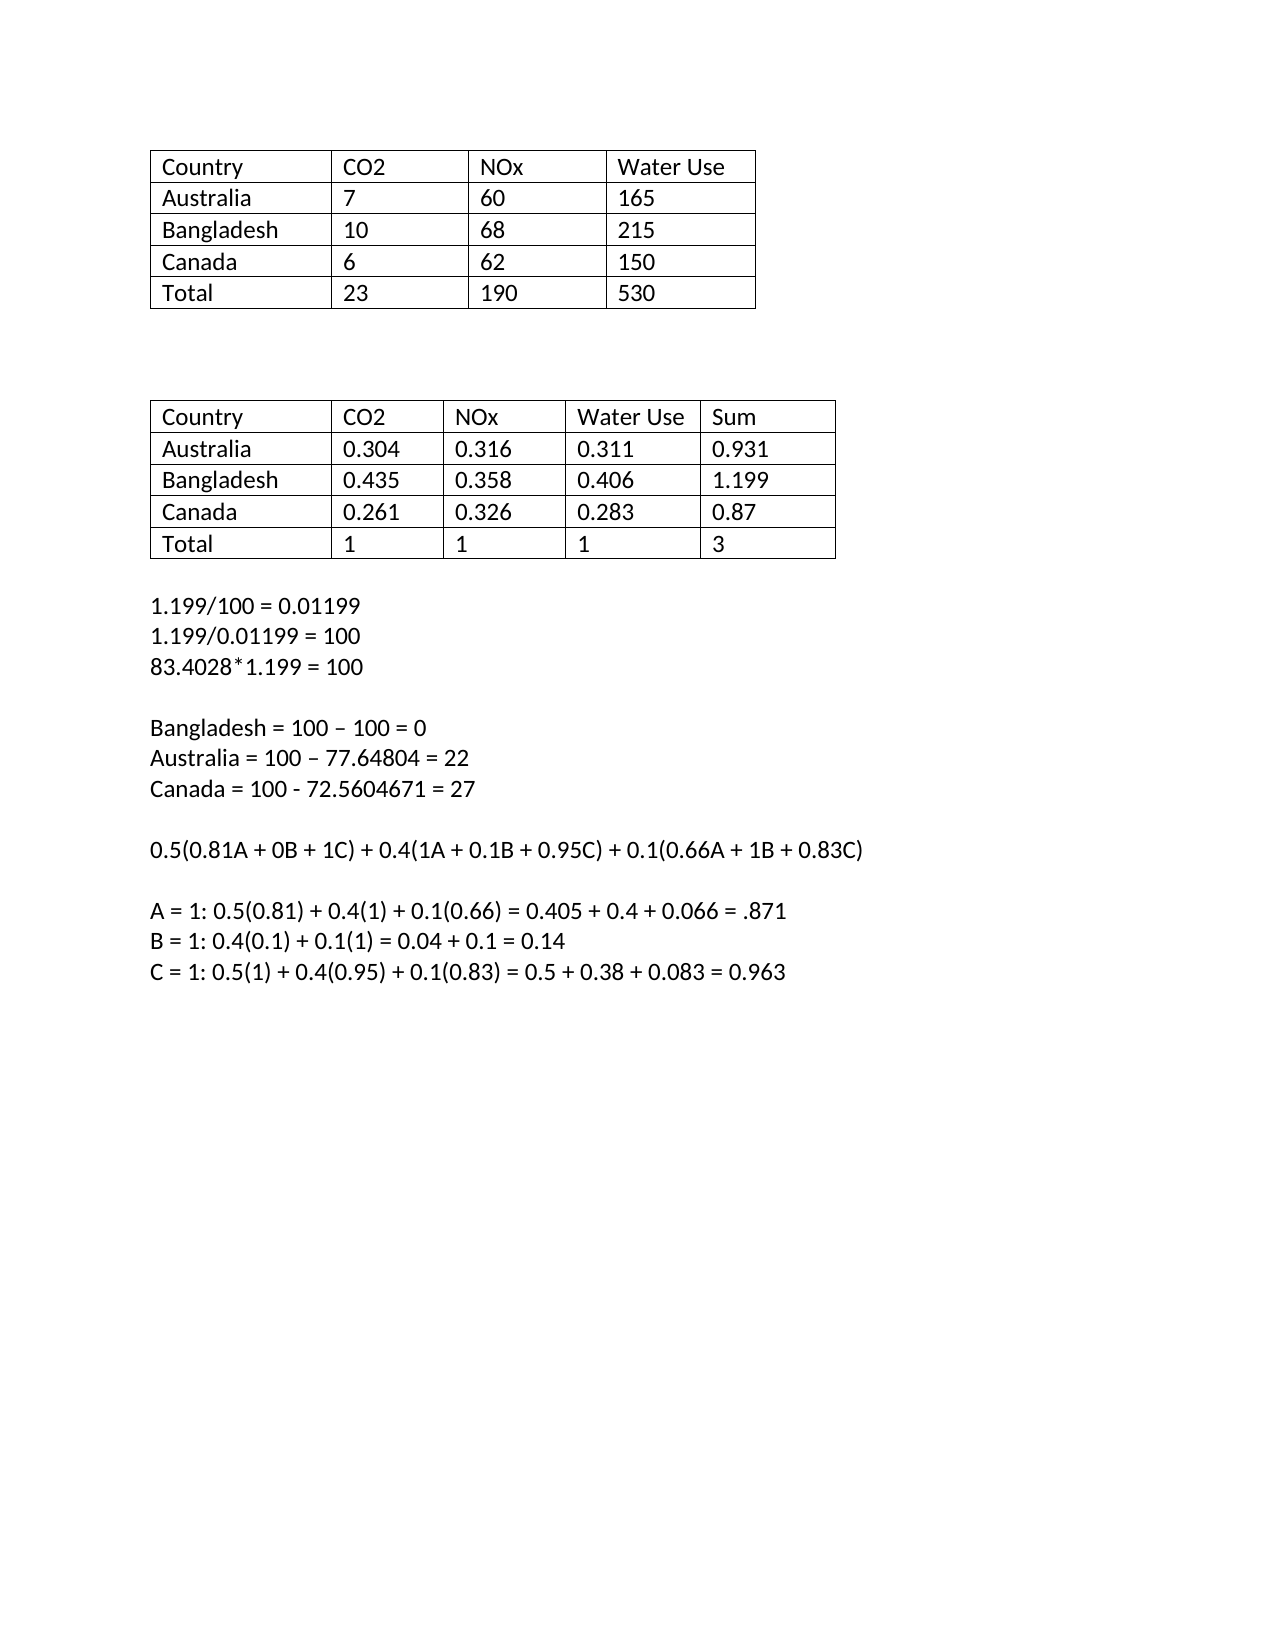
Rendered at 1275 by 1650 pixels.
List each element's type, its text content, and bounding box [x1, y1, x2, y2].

table_cell 0.358 [444, 465, 565, 495]
table_header NOx [444, 401, 565, 432]
text C = 1: 0.5(1) + 0.4(0.95) + 0.1(0.83) = 0.5 + 0.38 + 0.083 = 0.963 [150, 956, 1125, 987]
text 1.199/0.01199 = 100 [150, 620, 1125, 651]
table_cell Bangladesh [151, 465, 331, 495]
table_cell Australia [151, 183, 331, 213]
table_cell 0.261 [332, 496, 443, 527]
table_header Country [151, 401, 331, 432]
table_cell 3 [701, 528, 835, 558]
text Australia = 100 – 77.64804 = 22 [150, 742, 1125, 773]
text 83.4028*1.199 = 100 [150, 651, 1125, 681]
table_cell Australia [151, 433, 331, 463]
table_cell 7 [332, 183, 468, 213]
table_cell 0.87 [701, 496, 835, 527]
table_cell 0.435 [332, 465, 443, 495]
table_cell 0.406 [566, 465, 700, 495]
table_cell 530 [607, 277, 755, 308]
table_cell 60 [469, 183, 606, 213]
table_cell Total [151, 528, 331, 558]
table_cell Total [151, 277, 331, 308]
text A = 1: 0.5(0.81) + 0.4(1) + 0.1(0.66) = 0.405 + 0.4 + 0.066 = .871 [150, 895, 1125, 926]
table_cell Canada [151, 496, 331, 527]
table_header Water Use [566, 401, 700, 432]
table_cell 1 [332, 528, 443, 558]
table_header CO2 [332, 151, 468, 182]
table_header NOx [469, 151, 606, 182]
table_cell 1 [444, 528, 565, 558]
table_cell 0.316 [444, 433, 565, 463]
table_cell 62 [469, 246, 606, 276]
table_cell 1 [566, 528, 700, 558]
text 1.199/100 = 0.01199 [150, 590, 1125, 620]
table_cell 0.931 [701, 433, 835, 463]
table_header Water Use [607, 151, 755, 182]
table_header Sum [701, 401, 835, 432]
table_cell 23 [332, 277, 468, 308]
table_cell 6 [332, 246, 468, 276]
text B = 1: 0.4(0.1) + 0.1(1) = 0.04 + 0.1 = 0.14 [150, 926, 1125, 956]
table_header Country [151, 151, 331, 182]
table_cell 10 [332, 214, 468, 245]
table_header CO2 [332, 401, 443, 432]
table_cell 0.304 [332, 433, 443, 463]
text Canada = 100 - 72.5604671 = 27 [150, 773, 1125, 803]
table_cell Bangladesh [151, 214, 331, 245]
table_cell 0.283 [566, 496, 700, 527]
table_cell 215 [607, 214, 755, 245]
table_cell 0.326 [444, 496, 565, 527]
text Bangladesh = 100 – 100 = 0 [150, 712, 1125, 742]
table_cell 165 [607, 183, 755, 213]
table_cell 0.311 [566, 433, 700, 463]
text 0.5(0.81A + 0B + 1C) + 0.4(1A + 0.1B + 0.95C) + 0.1(0.66A + 1B + 0.83C) [150, 834, 1125, 864]
table_cell 150 [607, 246, 755, 276]
table_cell 68 [469, 214, 606, 245]
table_cell 190 [469, 277, 606, 308]
table_cell 1.199 [701, 465, 835, 495]
table_cell Canada [151, 246, 331, 276]
